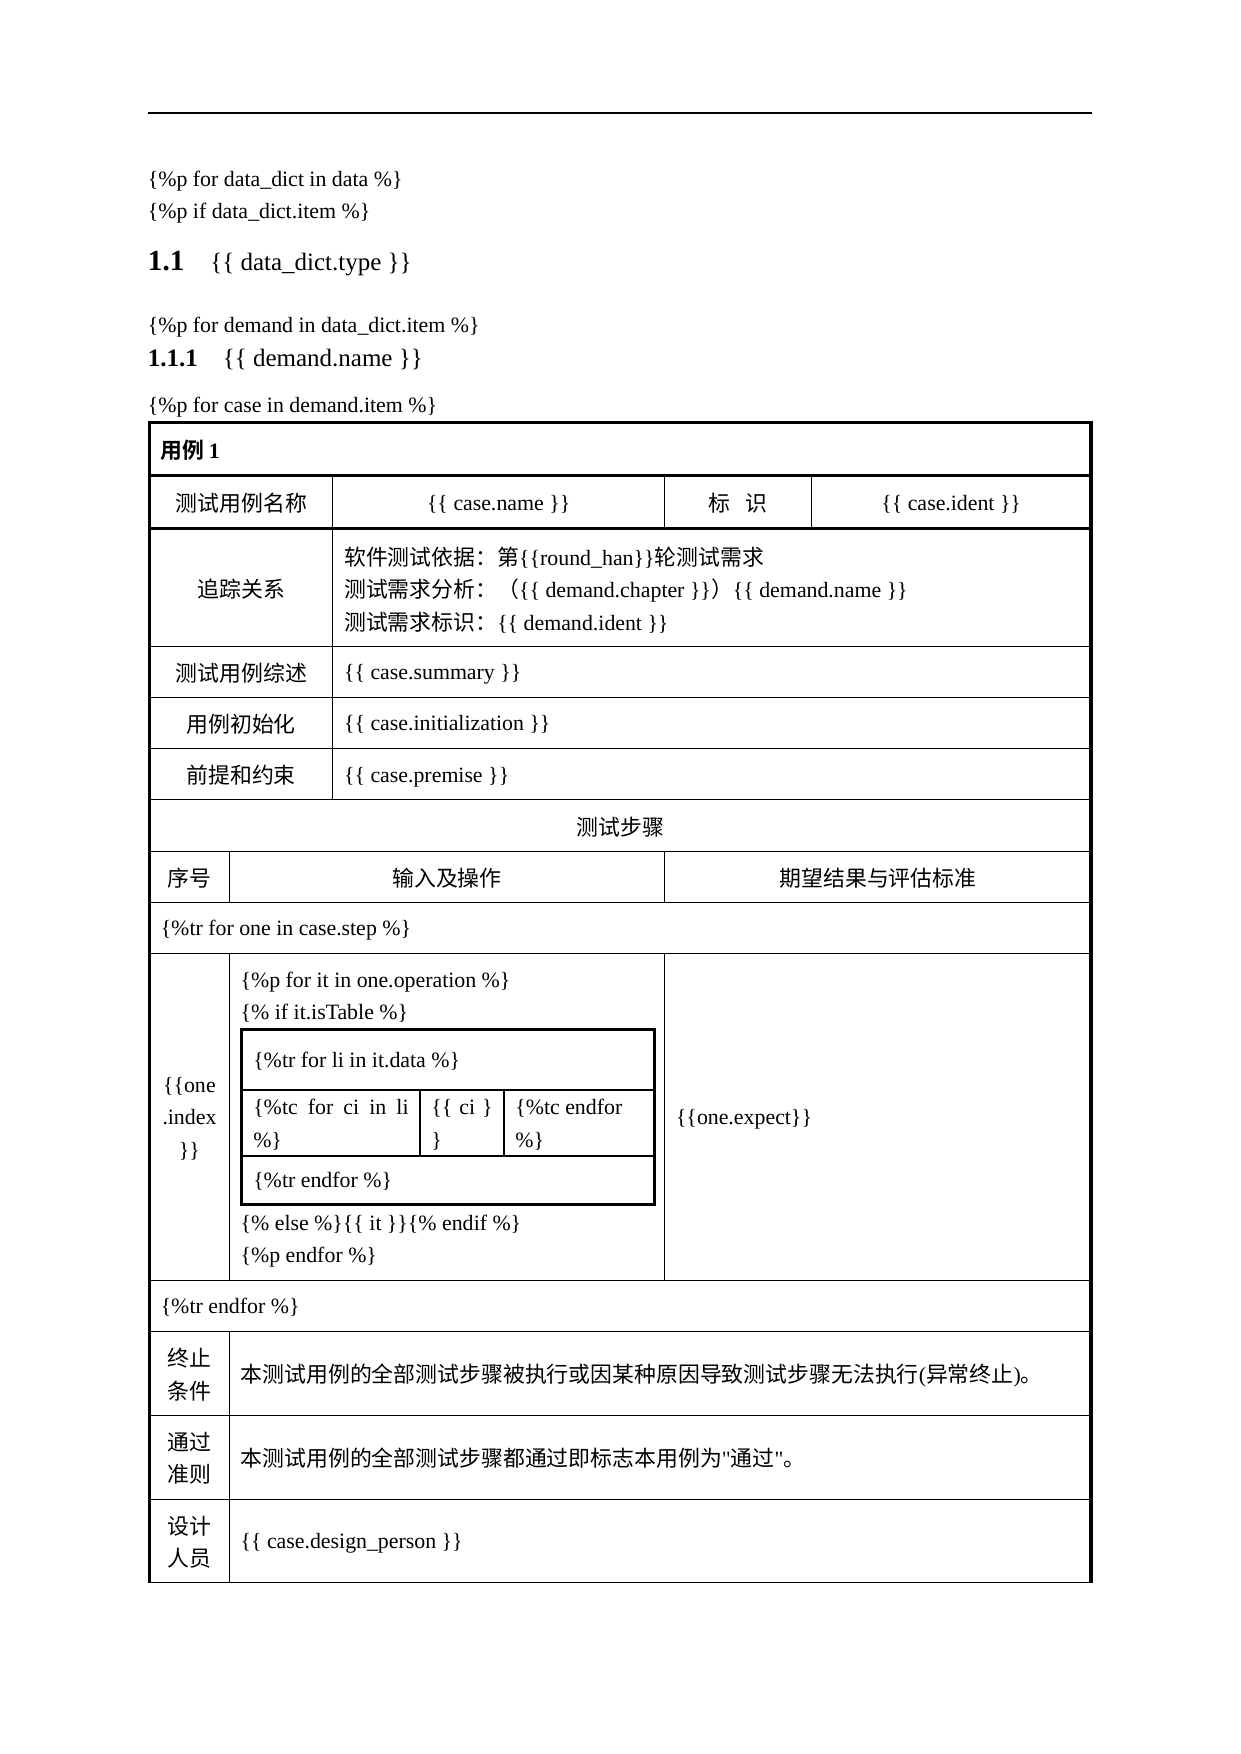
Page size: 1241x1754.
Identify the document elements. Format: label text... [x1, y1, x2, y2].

table_cell 终止条件 [151, 1332, 229, 1415]
table_cell {{ case.initialization }} [333, 698, 1089, 748]
table_cell 测试步骤 [151, 800, 1089, 851]
table_header 用例 [151, 424, 1089, 474]
table_cell 软件测试依据：第{{round_han}}轮测试需求 测试需求分析：（{{ demand.chapter }}）{{ demand.name }} 测试需求标识：{{ demand.ident }} [333, 530, 1089, 646]
table_cell 输入及操作 [230, 852, 664, 902]
subtitle {{ demand.name }} [148, 341, 1092, 374]
table_cell {{one.index}} [151, 954, 229, 1280]
table_cell {{ case.ident }} [812, 477, 1089, 527]
text {%p if data_dict.item %} [148, 194, 1092, 227]
table_cell 测试用例名称 [151, 477, 332, 527]
table_cell {{one.expect}} [665, 954, 1089, 1280]
table_cell {%tr for one in case.step %} [151, 903, 1089, 953]
table_cell 序号 [151, 852, 229, 902]
text {%p for case in demand.item %} [148, 388, 1092, 421]
table_cell 追踪关系 [151, 530, 332, 646]
table_cell 前提和约束 [151, 749, 332, 799]
table_cell 本测试用例的全部测试步骤被执行或因某种原因导致测试步骤无法执行(异常终止)。 [230, 1332, 1089, 1415]
table_cell 测试用例综述 [151, 647, 332, 697]
table_cell 设计人员 [151, 1500, 229, 1582]
subtitle {{ data_dict.type }} [148, 227, 1092, 292]
text {%p for data_dict in data %} [148, 162, 1092, 194]
table_cell 期望结果与评估标准 [665, 852, 1089, 902]
table_cell 用例初始化 [151, 698, 332, 748]
table_cell {{ case.design_person }} [230, 1500, 1089, 1582]
table_cell 本测试用例的全部测试步骤都通过即标志本用例为"通过"。 [230, 1416, 1089, 1498]
table_cell {{ case.name }} [333, 477, 664, 527]
text {%p for demand in data_dict.item %} [148, 309, 1092, 341]
table_cell 通过准则 [151, 1416, 229, 1498]
table_cell {{ case.premise }} [333, 749, 1089, 799]
table_cell 标 识 [665, 477, 811, 527]
table_cell {%tr endfor %} [151, 1281, 1089, 1331]
table_cell {{ case.summary }} [333, 647, 1089, 697]
table_cell {%p for it in one.operation %} {% if it.isTable %} {% else %}{{ it }}{% endif %} {%p endfor %} [230, 954, 664, 1280]
